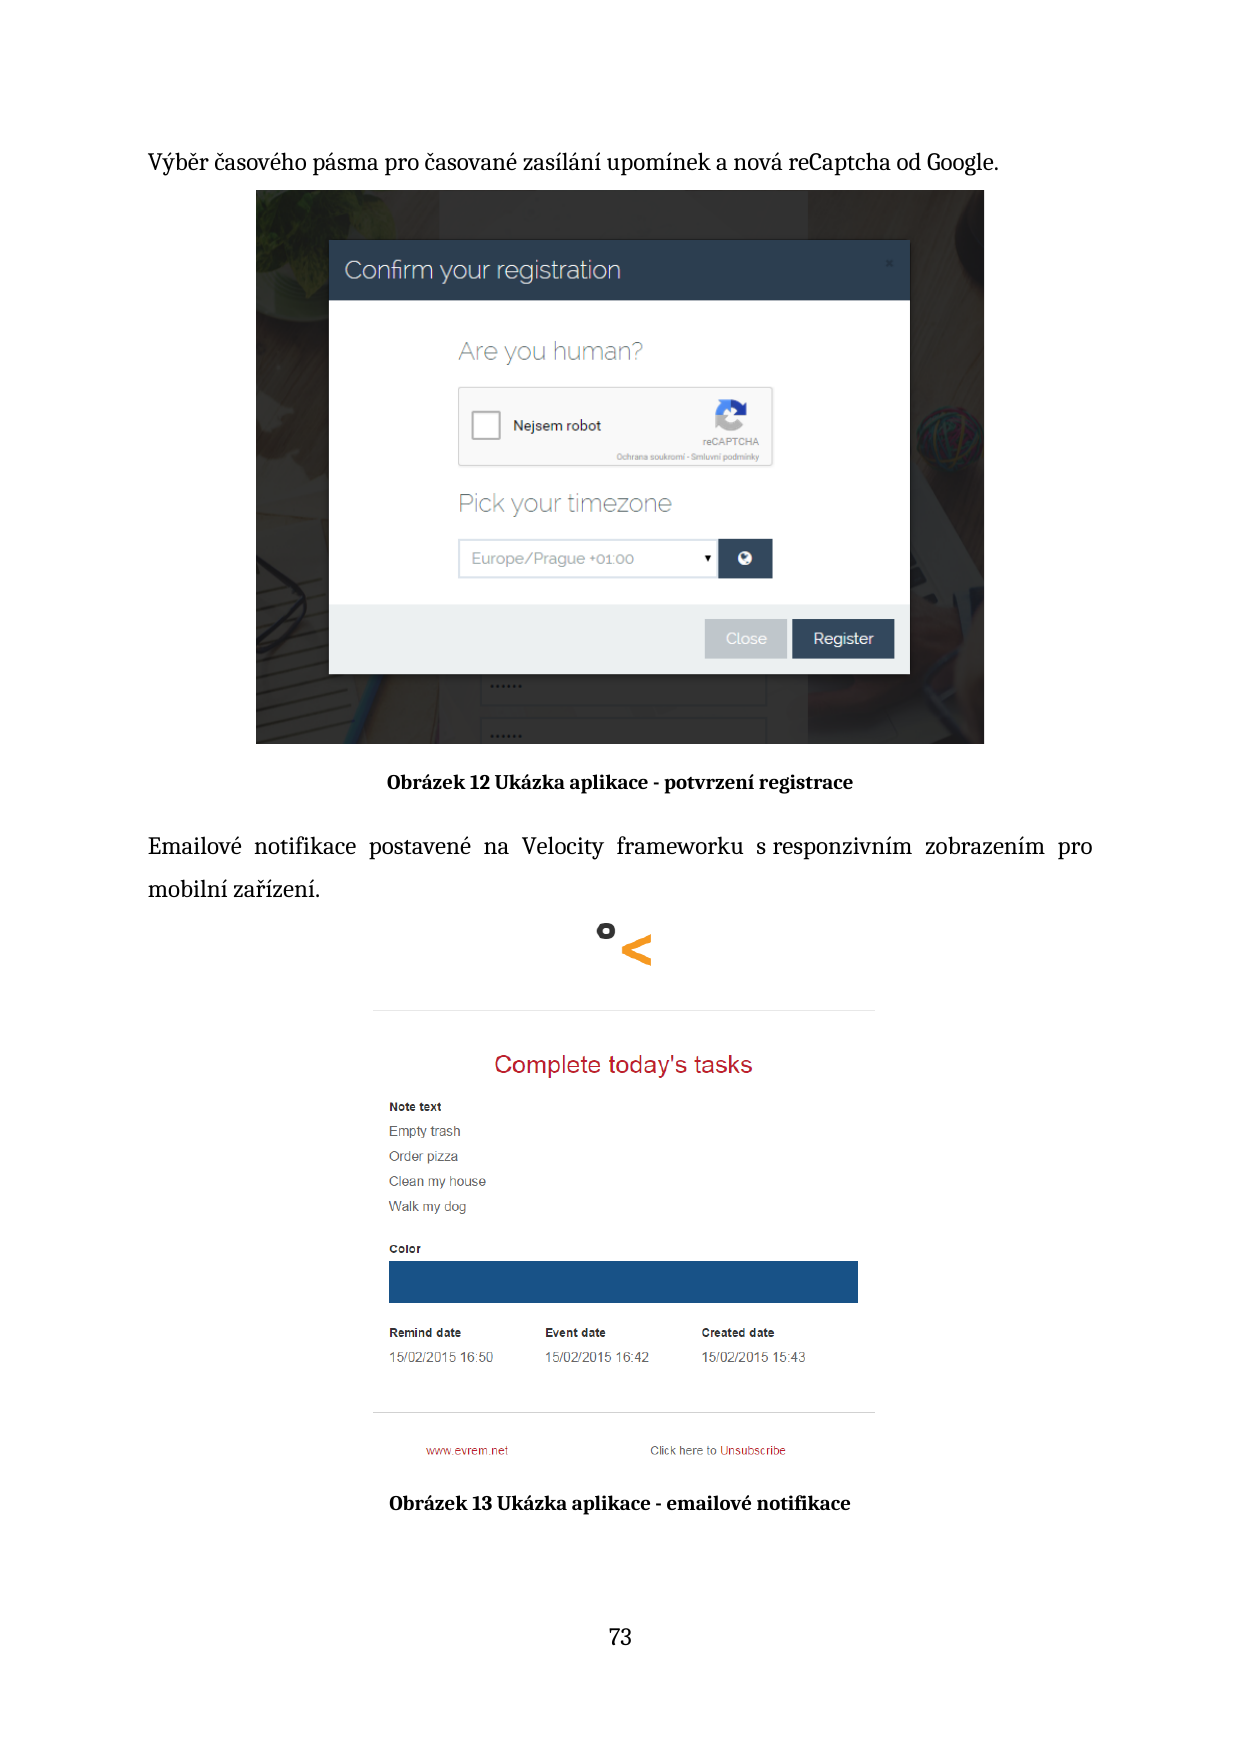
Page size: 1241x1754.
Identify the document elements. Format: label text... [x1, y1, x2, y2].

text Emailové notifikace postavené na Velocity frameworku s responzivním zobrazením pro mobilní zařízení. [148, 832, 1093, 904]
picture [256, 190, 985, 744]
text Obrázek 13 Ukázka aplikace - emailové notifikace [148, 1492, 1093, 1516]
text Obrázek 12 Ukázka aplikace - potvrzení registrace [148, 771, 1093, 795]
text Výběr časového pásma pro časované zasílání upomínek a nová reCaptcha od Google. [148, 148, 1093, 176]
picture [358, 918, 882, 1465]
